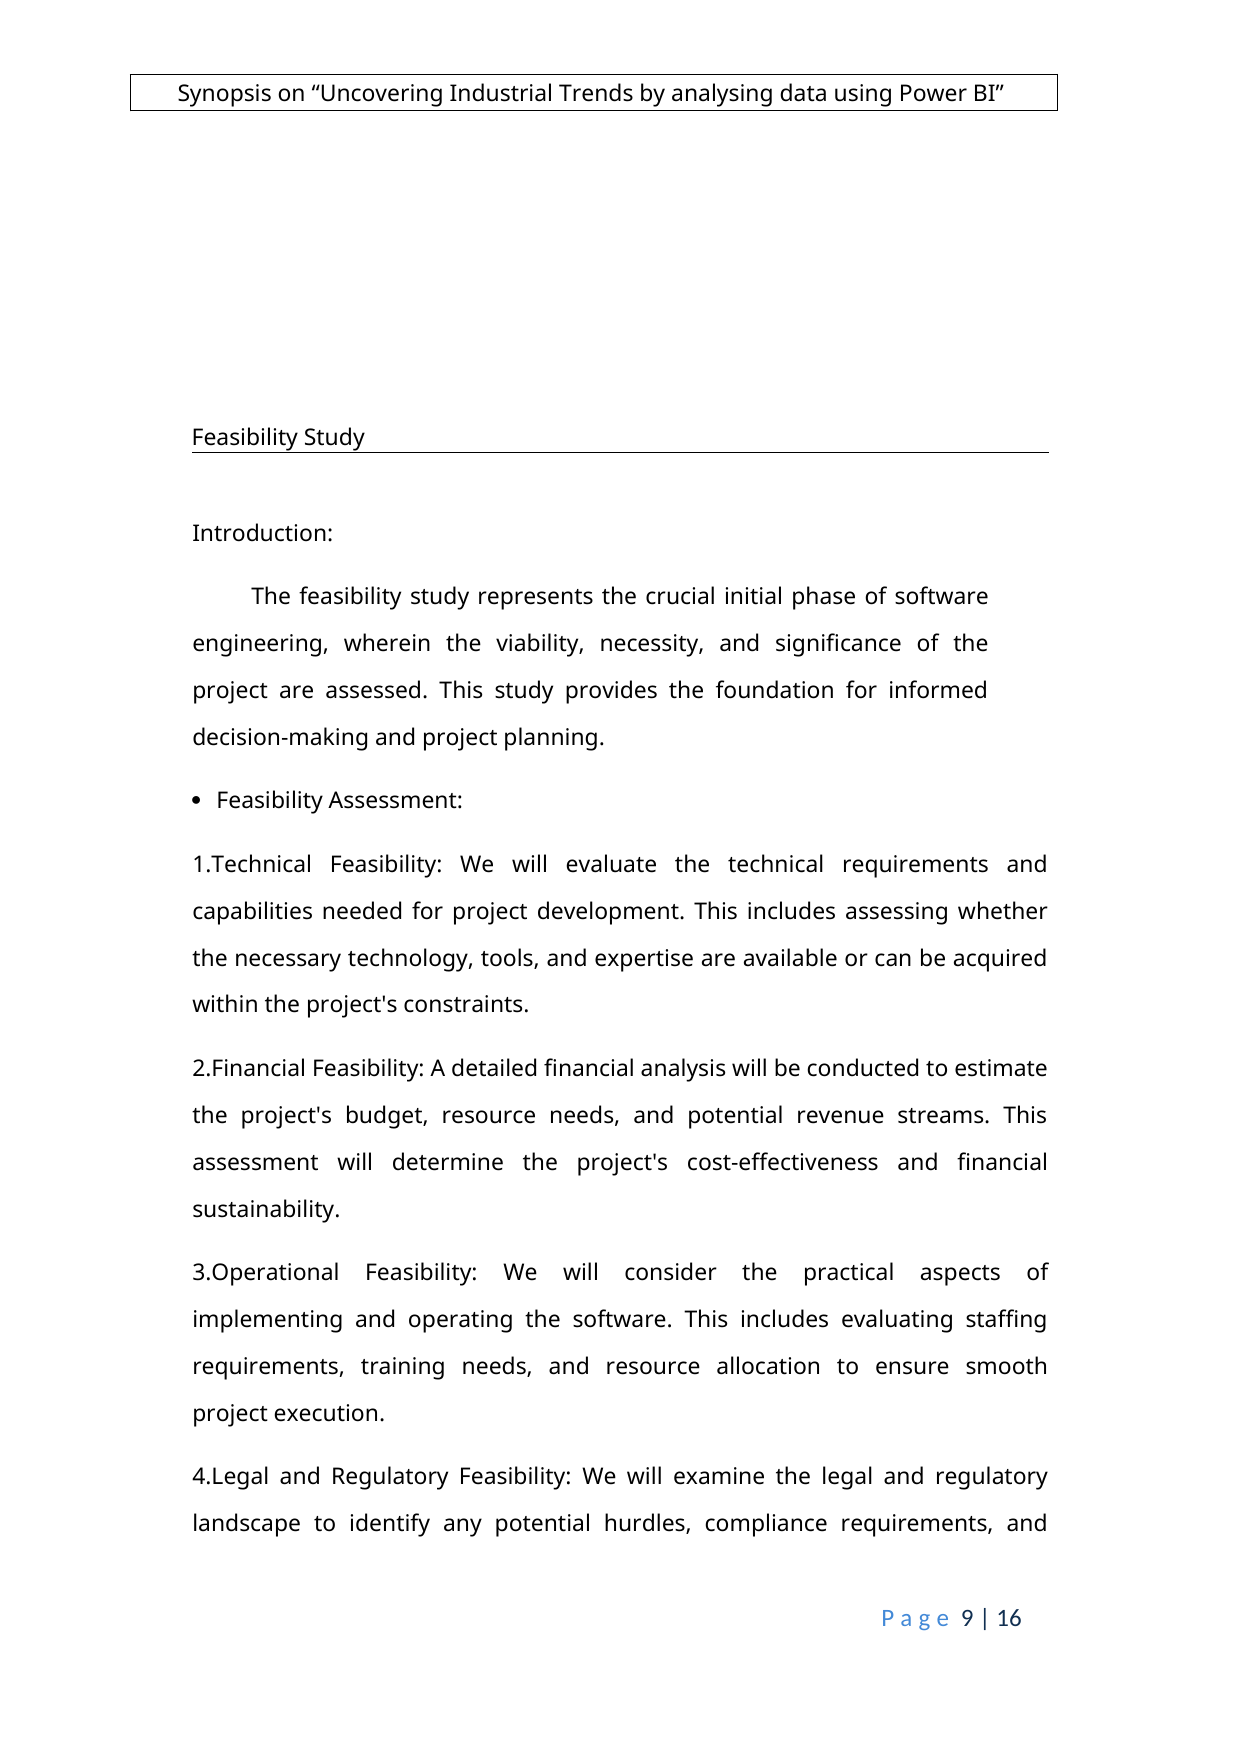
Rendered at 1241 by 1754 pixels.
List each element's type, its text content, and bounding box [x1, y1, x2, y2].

table_header Feasibility Study [192, 421, 1048, 452]
text 1.Technical Feasibility: We will evaluate the technical requirements and capabilities needed for project development. This includes assessing whether the necessary technology, tools, and expertise are available or can be acquired within the project's constraints. [192, 848, 1048, 1020]
text 2.Financial Feasibility: A detailed financial analysis will be conducted to estimate the project's budget, resource needs, and potential revenue streams. This assessment will determine the project's cost-effectiveness and financial sustainability. [192, 1052, 1048, 1224]
text The feasibility study represents the crucial initial phase of software engineering, wherein the viability, necessity, and significance of the project are assessed. This study provides the foundation for informed decision-making and project planning. [192, 580, 989, 752]
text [192, 1460, 1048, 1538]
list Feasibility Assessment: [192, 784, 1048, 816]
text 3.Operational Feasibility: We will consider the practical aspects of implementing and operating the software. This includes evaluating staffing requirements, training needs, and resource allocation to ensure smooth project execution. [192, 1256, 1048, 1428]
text Introduction: [192, 517, 1048, 548]
